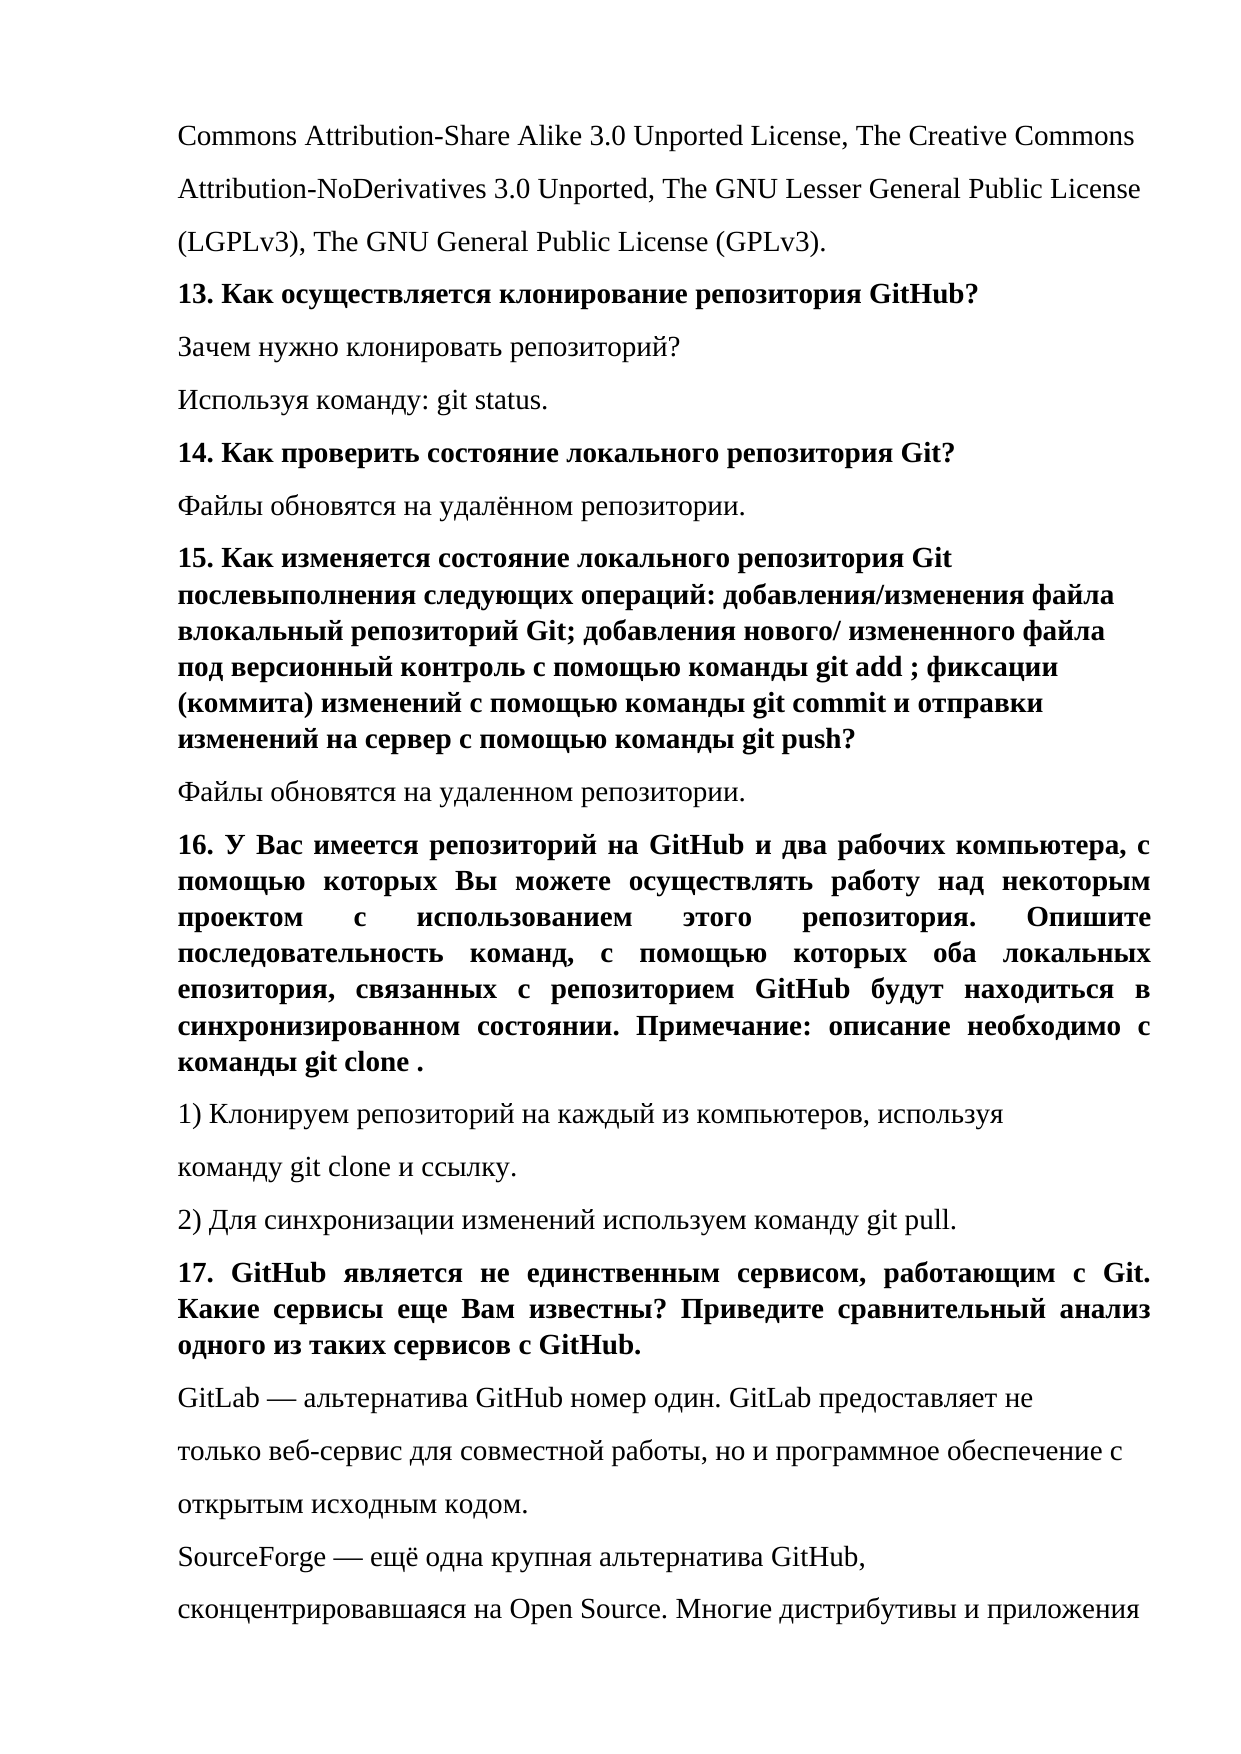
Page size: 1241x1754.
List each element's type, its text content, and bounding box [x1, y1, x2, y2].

text Зачем нужно клонировать репозиторий? [177, 329, 1152, 363]
text 17. GitHub является не единственным сервисом, работающим с Git. Какие сервисы еще Вам известны? Приведите сравнительный анализ одного из таких сервисов с GitHub. [177, 1255, 1152, 1361]
text SourceForge — ещё одна крупная альтернатива GitHub, [177, 1539, 1152, 1572]
text GitLab — альтернатива GitHub номер один. GitLab предоставляет не [177, 1380, 1152, 1414]
text (LGPLv3), The GNU General Public License (GPLv3). [177, 224, 1152, 257]
text Attribution-NoDerivatives 3.0 Unported, The GNU Lesser General Public License [177, 171, 1152, 204]
text Commons Attribution-Share Alike 3.0 Unported License, The Creative Commons [177, 118, 1152, 152]
text команду git clone и ссылку. [177, 1149, 1152, 1183]
text Файлы обновятся на удaлeнном репозитории. [177, 774, 1152, 808]
text 1) Клонируем репозиторий на каждый из компьютеров, используя [177, 1097, 1152, 1130]
text Используя команду: git status. [177, 382, 1152, 416]
text 2) Для синхронизации изменений используем команду git pull. [177, 1202, 1152, 1236]
text 14. Как проверить состояние локального репозитория Git? [177, 435, 1152, 468]
text Файлы обновятся на удалённом репозитории. [177, 488, 1152, 521]
text 13. Как осуществляется клонирование репозитория GitHub? [177, 277, 1152, 310]
text только веб-сервис для совместной работы, но и программное обеспечение с [177, 1433, 1152, 1467]
text 16. У Вас имеется репозиторий на GitHub и два рабочих компьютера, с помощью которых Вы можете осуществлять работу над некоторым проектом с использованием этого репозитория. Опишите последовательность команд, с помощью которых оба локальных епозитория, связанных с репозиторием GitHub будут находиться в синхронизированном состоянии. Примечание: описание необходимо с команды git clone . [177, 827, 1152, 1077]
text открытым исходным кодом. [177, 1486, 1152, 1519]
text 15. Как изменяется состояние локального репозитория Git послевыполнения следующих операций: добавления/изменения файла влокальный репозиторий Git; добавления нового/ измененного файла под версионный контроль с помощью команды git add ; фиксации (коммита) изменений с помощью команды git commit и отправки изменений на сервер с помощью команды git push? [177, 541, 1152, 755]
text сконцентрировавшаяся на Open Source. Многие дистрибутивы и приложения [177, 1591, 1152, 1625]
